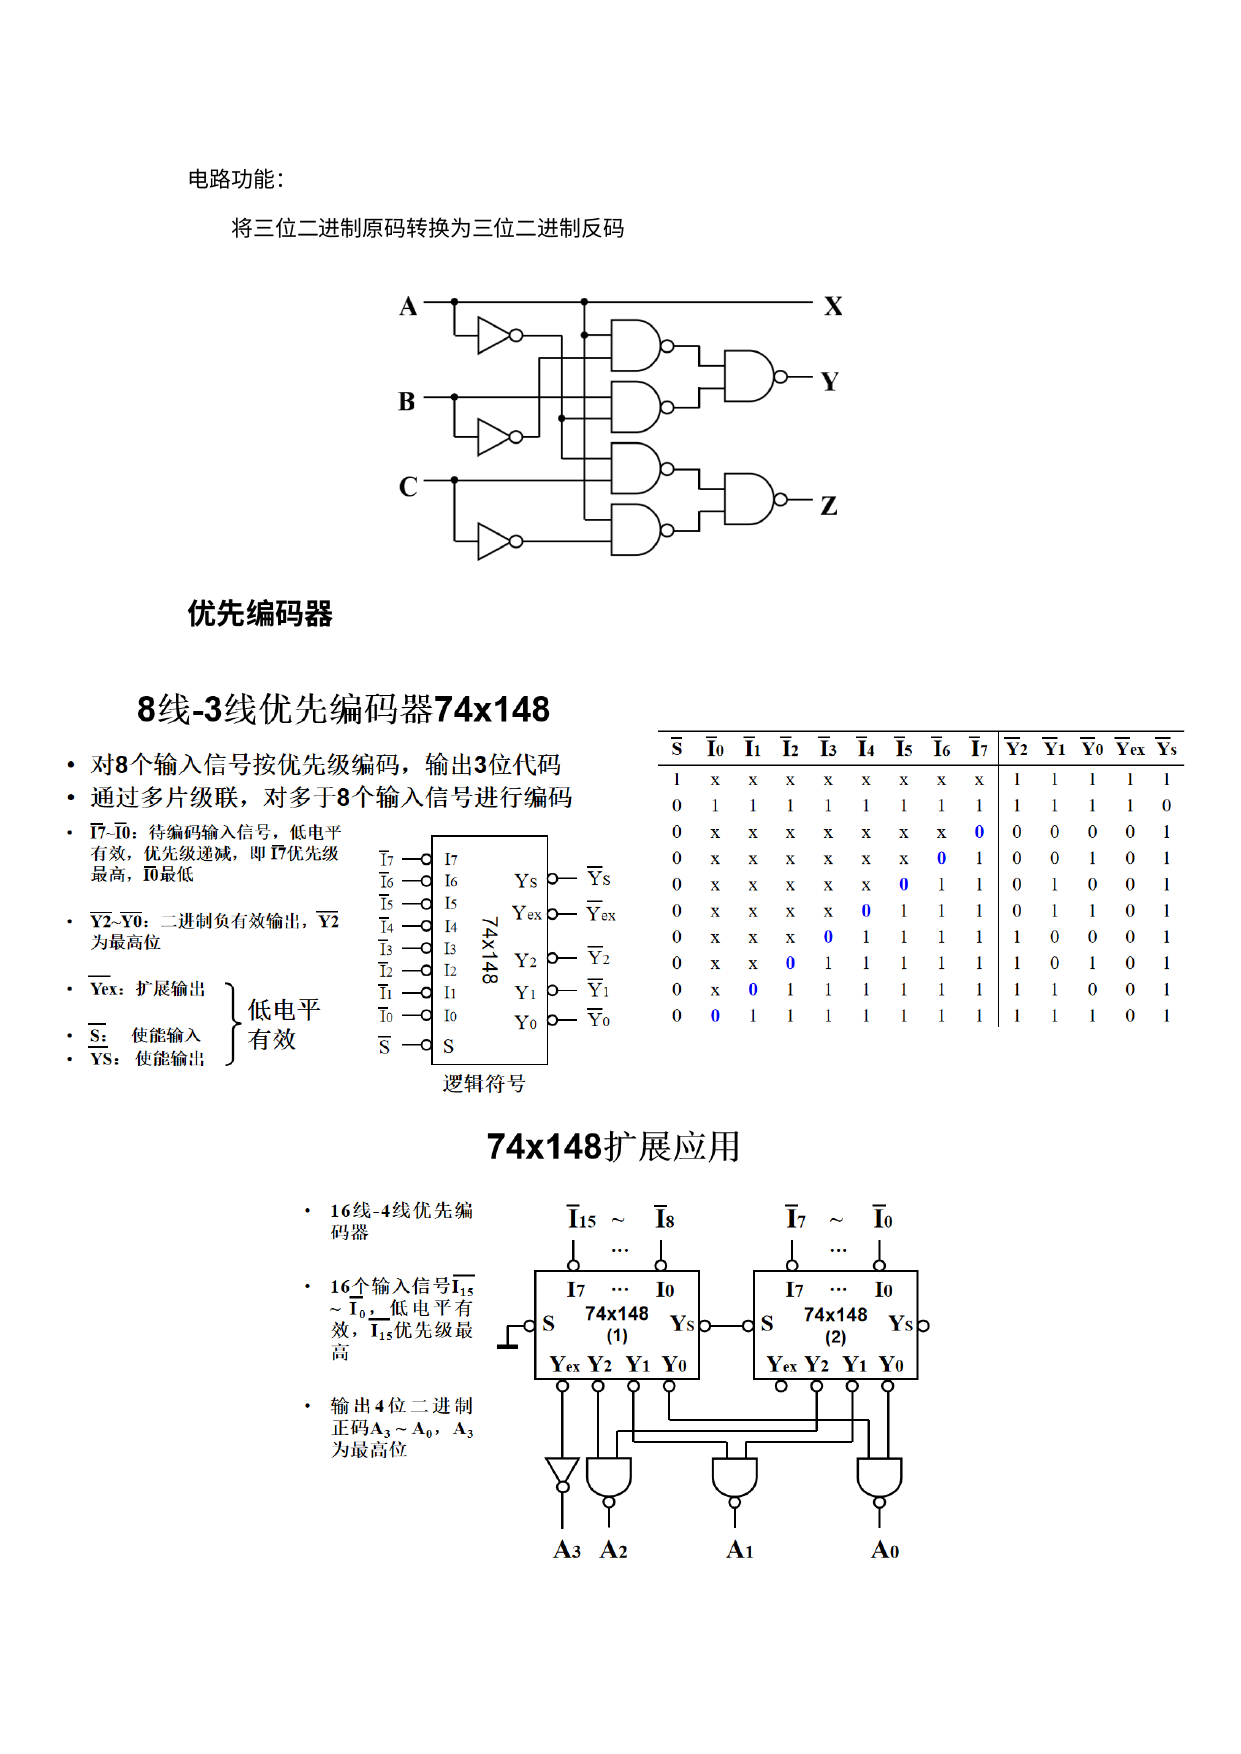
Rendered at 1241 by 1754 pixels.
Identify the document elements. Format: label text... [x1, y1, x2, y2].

picture [397, 286, 842, 561]
picture [656, 724, 1185, 1027]
text 将三位二进制原码转换为三位二进制反码 [187, 210, 1053, 243]
picture [298, 1115, 946, 1563]
picture [44, 682, 629, 1098]
text 优先编码器 [187, 579, 1053, 644]
text 电路功能： [187, 162, 1053, 194]
